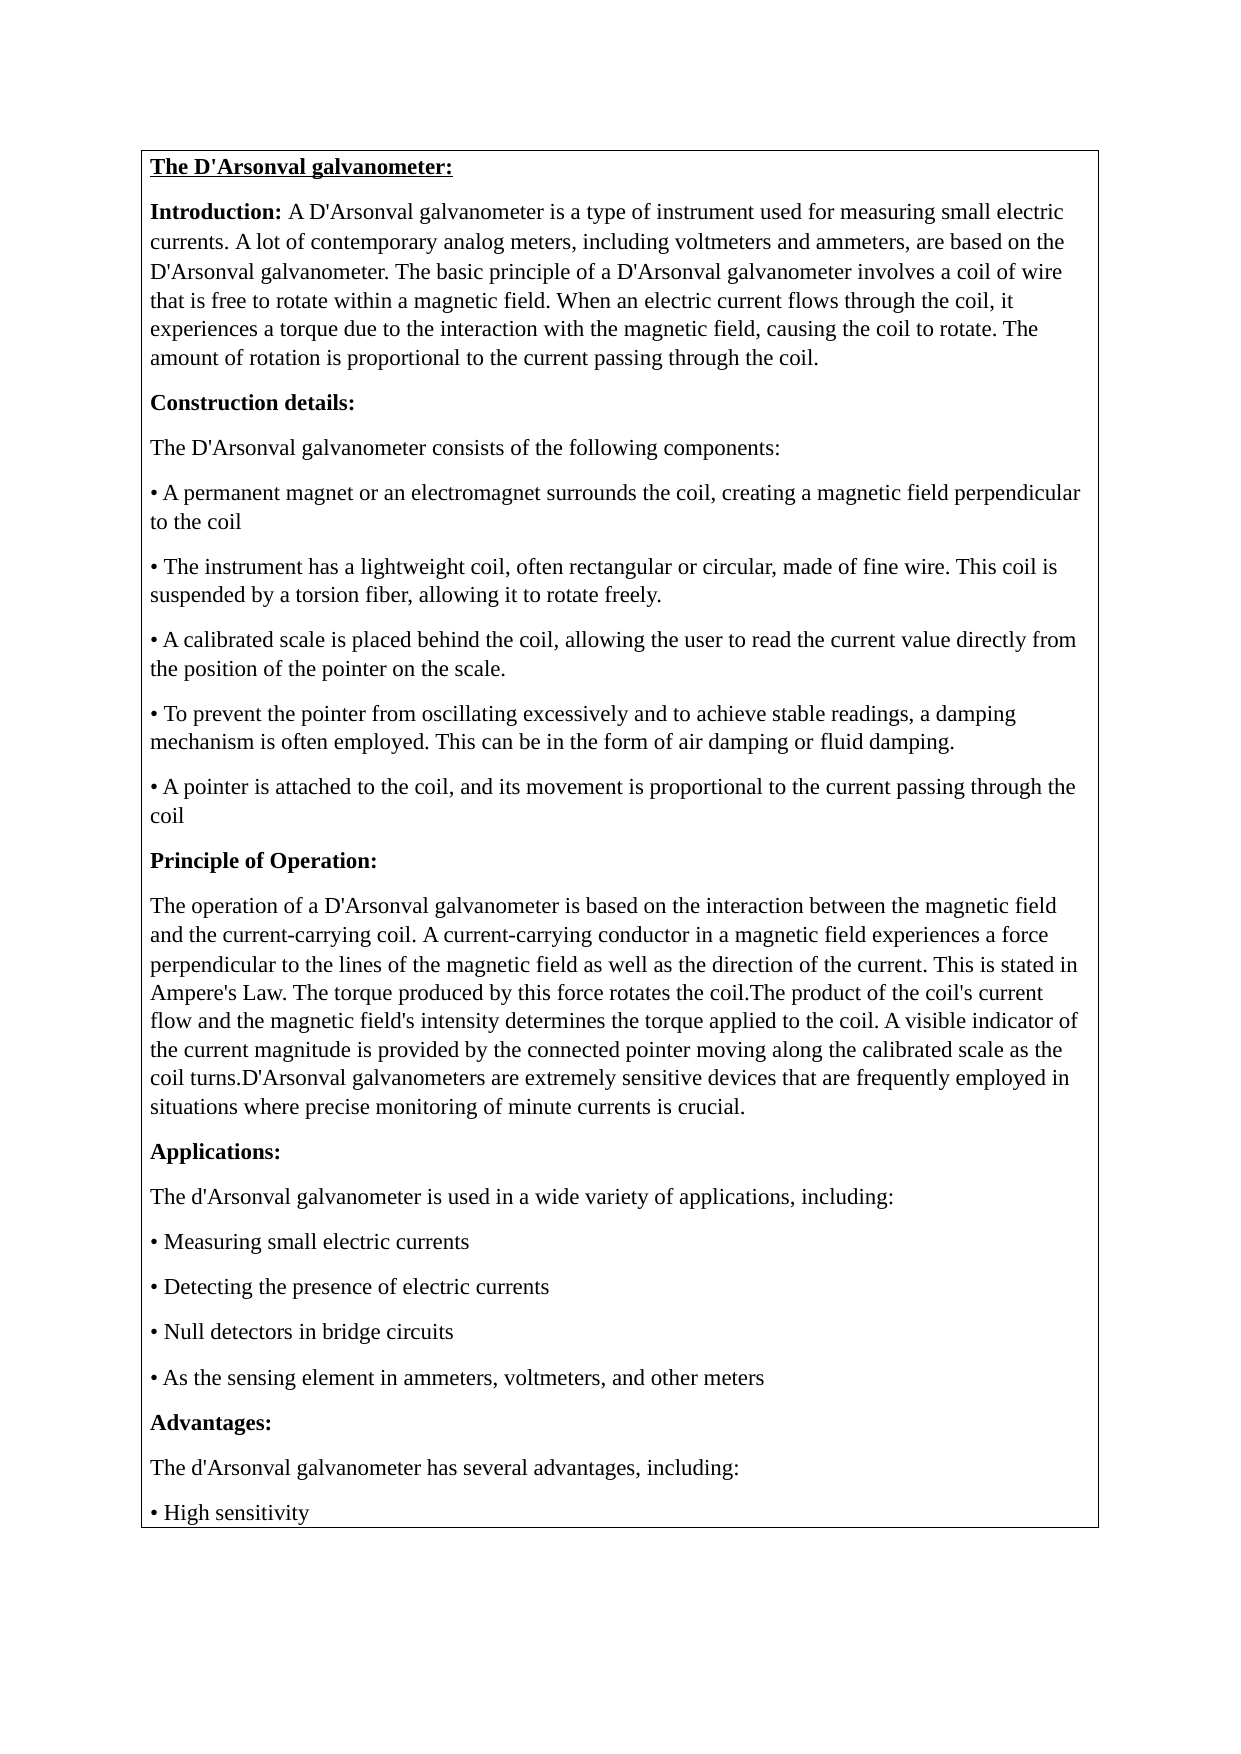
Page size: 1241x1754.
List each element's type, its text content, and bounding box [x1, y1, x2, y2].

text Principle of Operation: [142, 844, 1098, 873]
text The D'Arsonval galvanometer: [142, 151, 1098, 179]
text • A pointer is attached to the coil, and its movement is proportional to the current passing through the coil [142, 770, 1098, 828]
text • A calibrated scale is placed behind the coil, allowing the user to read the current value directly from the position of the pointer on the scale. [142, 623, 1098, 681]
text • Measuring small electric currents [142, 1225, 1098, 1254]
text The d'Arsonval galvanometer is used in a wide variety of applications, including: [142, 1180, 1098, 1209]
text • High sensitivity [142, 1496, 1098, 1527]
text The D'Arsonval galvanometer consists of the following components: [142, 431, 1098, 461]
text • Detecting the presence of electric currents [142, 1270, 1098, 1300]
text The operation of a D'Arsonval galvanometer is based on the interaction between the magnetic field and the current-carrying coil. A current-carrying conductor in a magnetic field experiences a force perpendicular to the lines of the magnetic field as well as the direction of the current. This is stated in Ampere's Law. The torque produced by this force rotates the coil.The product of the coil's current flow and the magnetic field's intensity determines the torque applied to the coil. A visible indicator of the current magnitude is provided by the connected pointer moving along the calibrated scale as the coil turns.D'Arsonval galvanometers are extremely sensitive devices that are frequently employed in situations where precise monitoring of minute currents is crucial. [142, 889, 1098, 1119]
text Introduction: A D'Arsonval galvanometer is a type of instrument used for measuring small electric currents. A lot of contemporary analog meters, including voltmeters and ammeters, are based on the D'Arsonval galvanometer. The basic principle of a D'Arsonval galvanometer involves a coil of wire that is free to rotate within a magnetic field. When an electric current flows through the coil, it experiences a torque due to the interaction with the magnetic field, causing the coil to rotate. The amount of rotation is proportional to the current passing through the coil. [142, 195, 1098, 370]
text Advantages: [142, 1406, 1098, 1435]
text The d'Arsonval galvanometer has several advantages, including: [142, 1451, 1098, 1480]
text Applications: [142, 1135, 1098, 1164]
text • Null detectors in bridge circuits [142, 1315, 1098, 1345]
text • To prevent the pointer from oscillating excessively and to achieve stable readings, a damping mechanism is often employed. This can be in the form of air damping or fluid damping. [142, 697, 1098, 755]
text • The instrument has a lightweight coil, often rectangular or circular, made of fine wire. This coil is suspended by a torsion fiber, allowing it to rotate freely. [142, 550, 1098, 608]
text • As the sensing element in ammeters, voltmeters, and other meters [142, 1360, 1098, 1390]
text Construction details: [142, 386, 1098, 415]
text • A permanent magnet or an electromagnet surrounds the coil, creating a magnetic field perpendicular to the coil [142, 476, 1098, 534]
